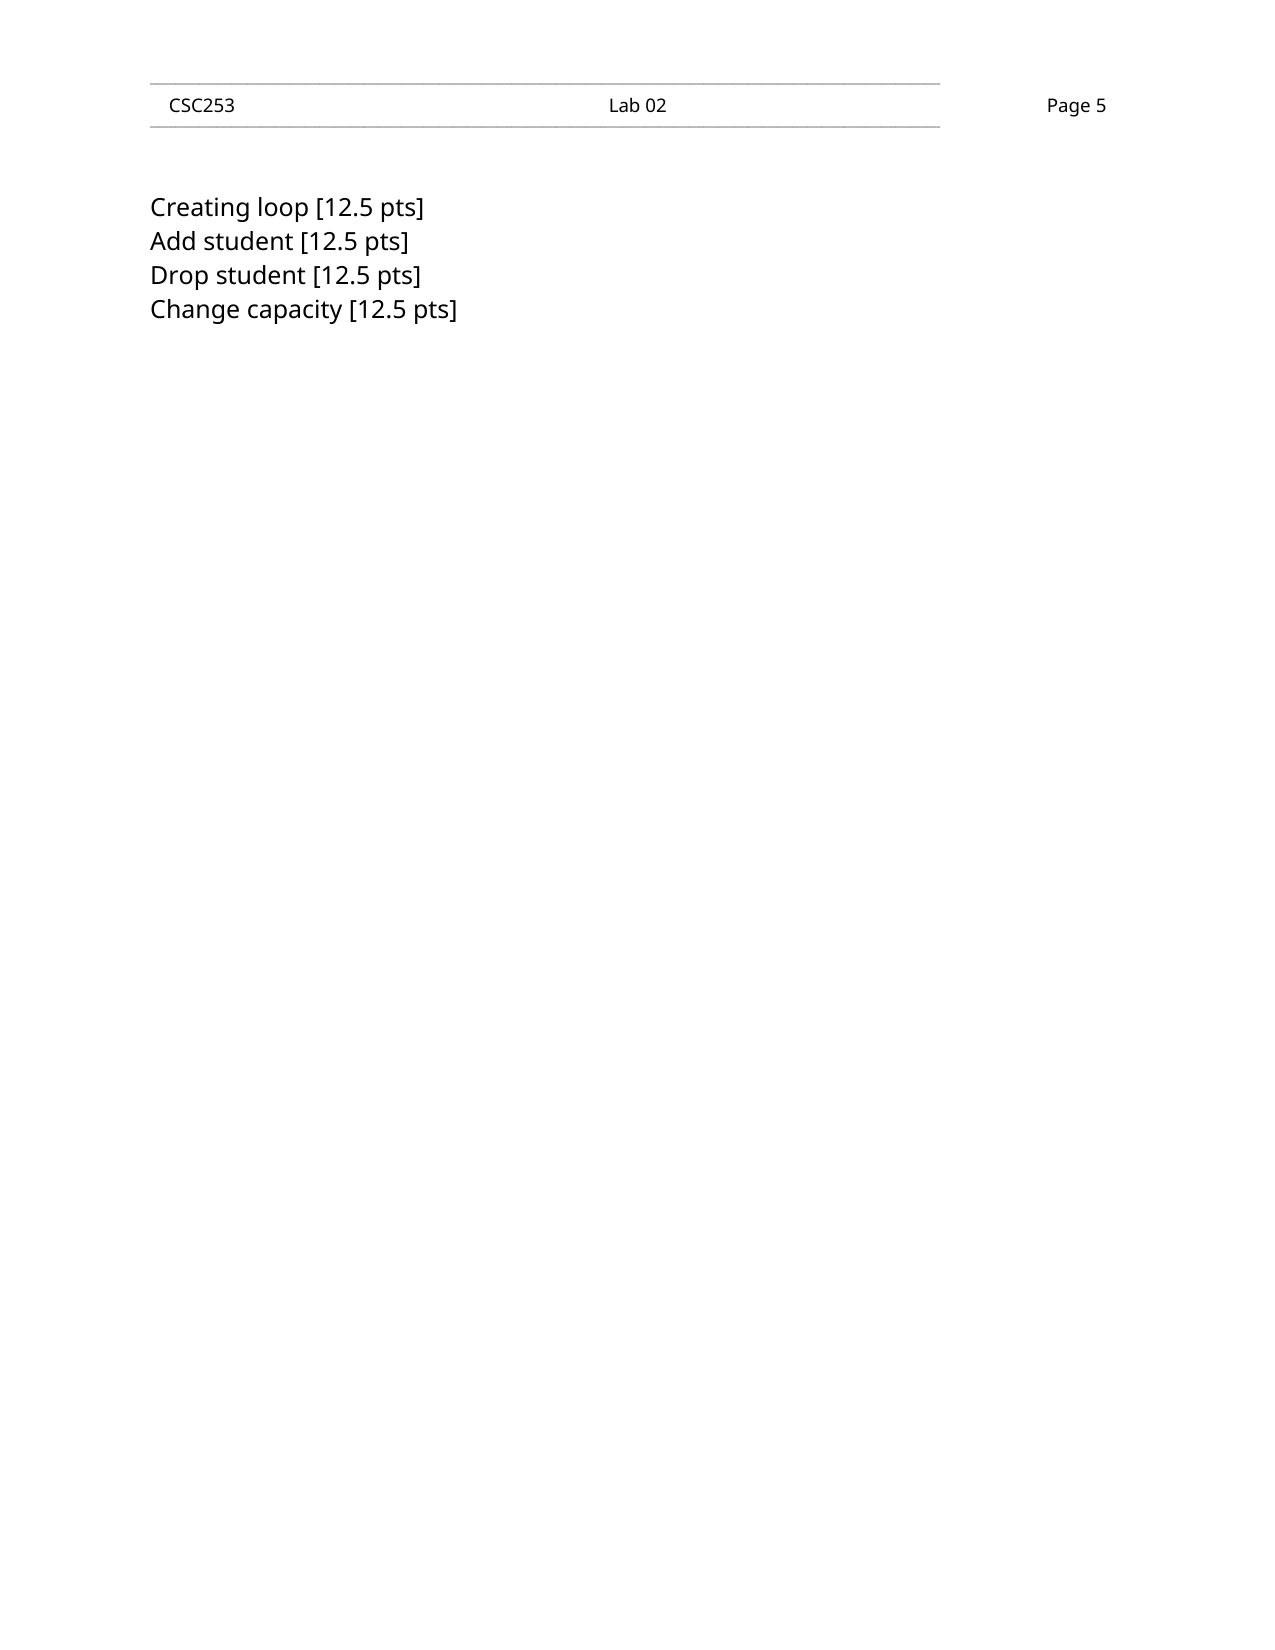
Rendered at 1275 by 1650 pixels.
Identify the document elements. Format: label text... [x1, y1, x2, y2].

text Drop student [12.5 pts] [150, 257, 1125, 291]
text Change capacity [12.5 pts] [150, 291, 1125, 326]
text Creating loop [12.5 pts] [150, 189, 1125, 223]
text Add student [12.5 pts] [150, 223, 1125, 257]
